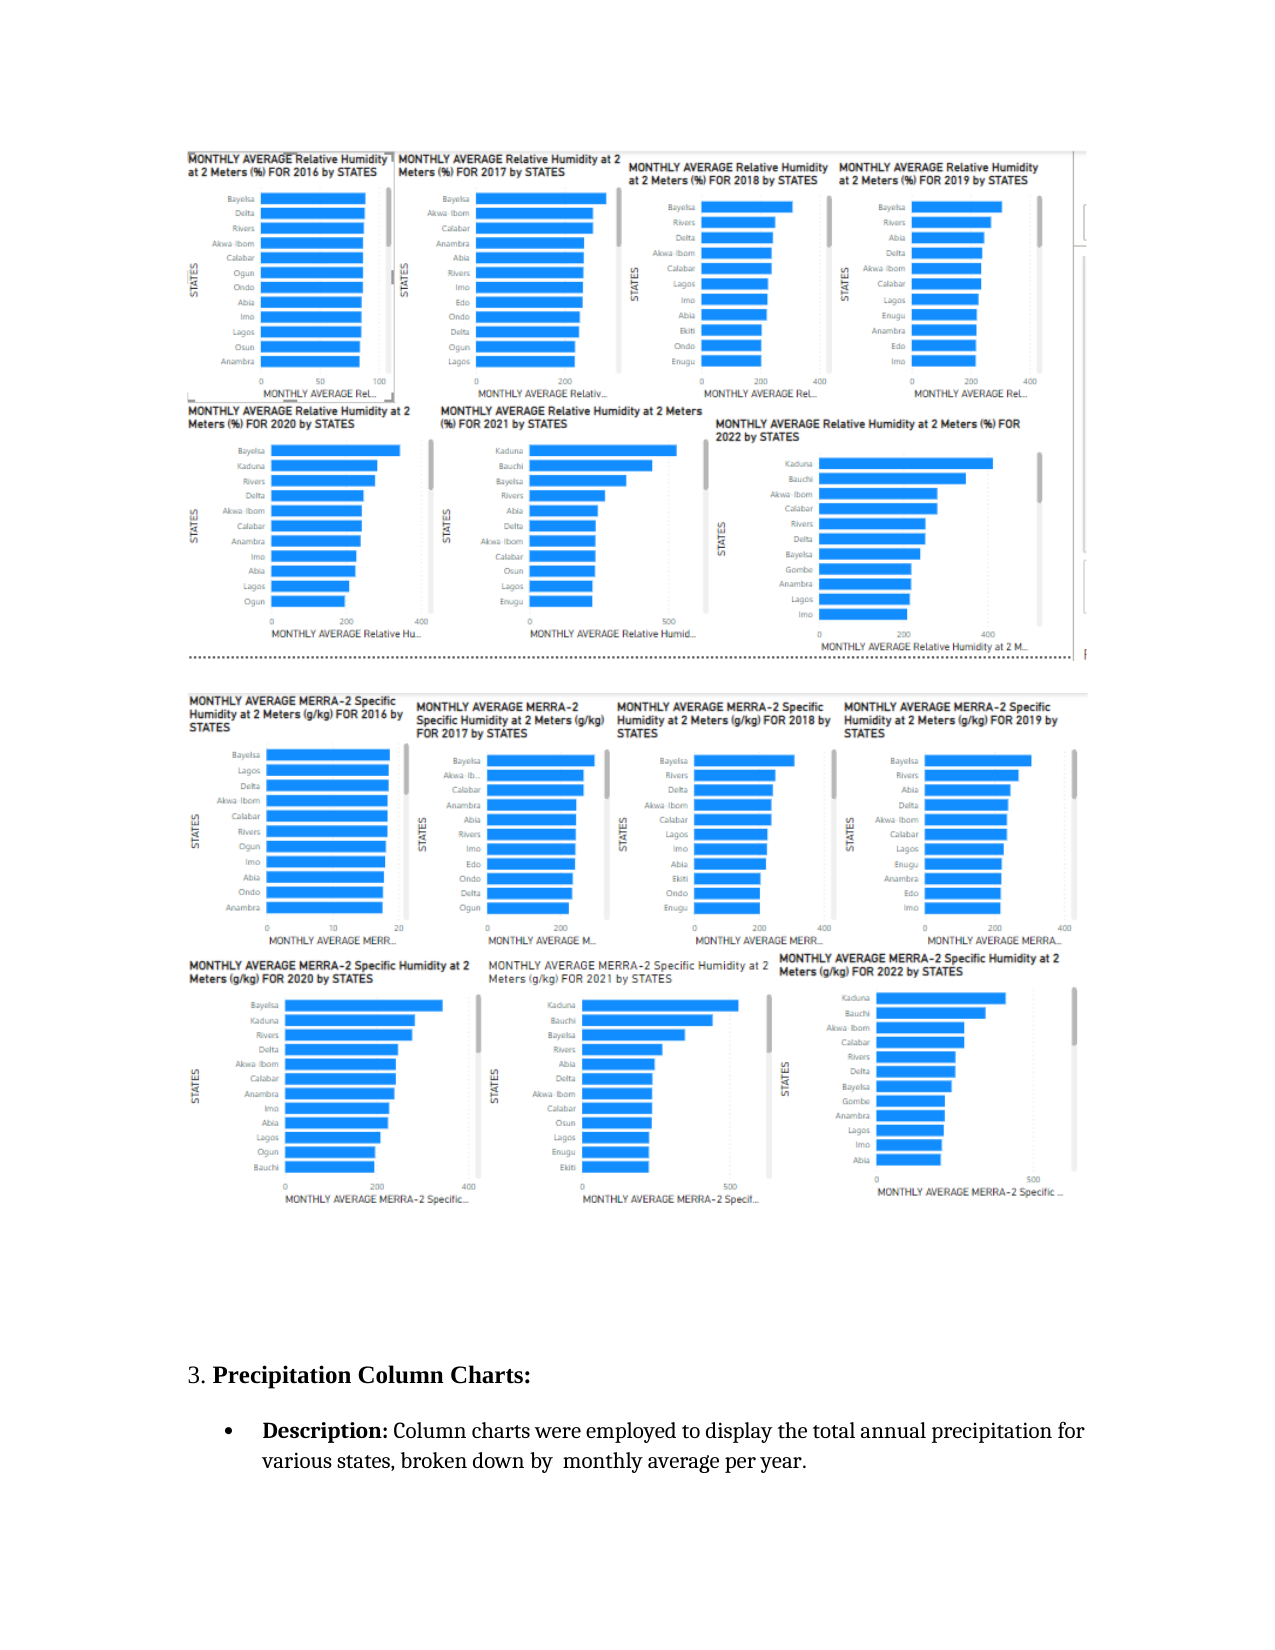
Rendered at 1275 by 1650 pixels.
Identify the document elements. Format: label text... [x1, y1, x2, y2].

picture [187, 150, 1087, 661]
list Precipitation Column Charts: [187, 1360, 1087, 1389]
picture [187, 693, 1088, 1209]
list Description: Column charts were employed to display the total annual precipitation for various states, broken down by monthly average per year. [225, 1418, 1087, 1474]
